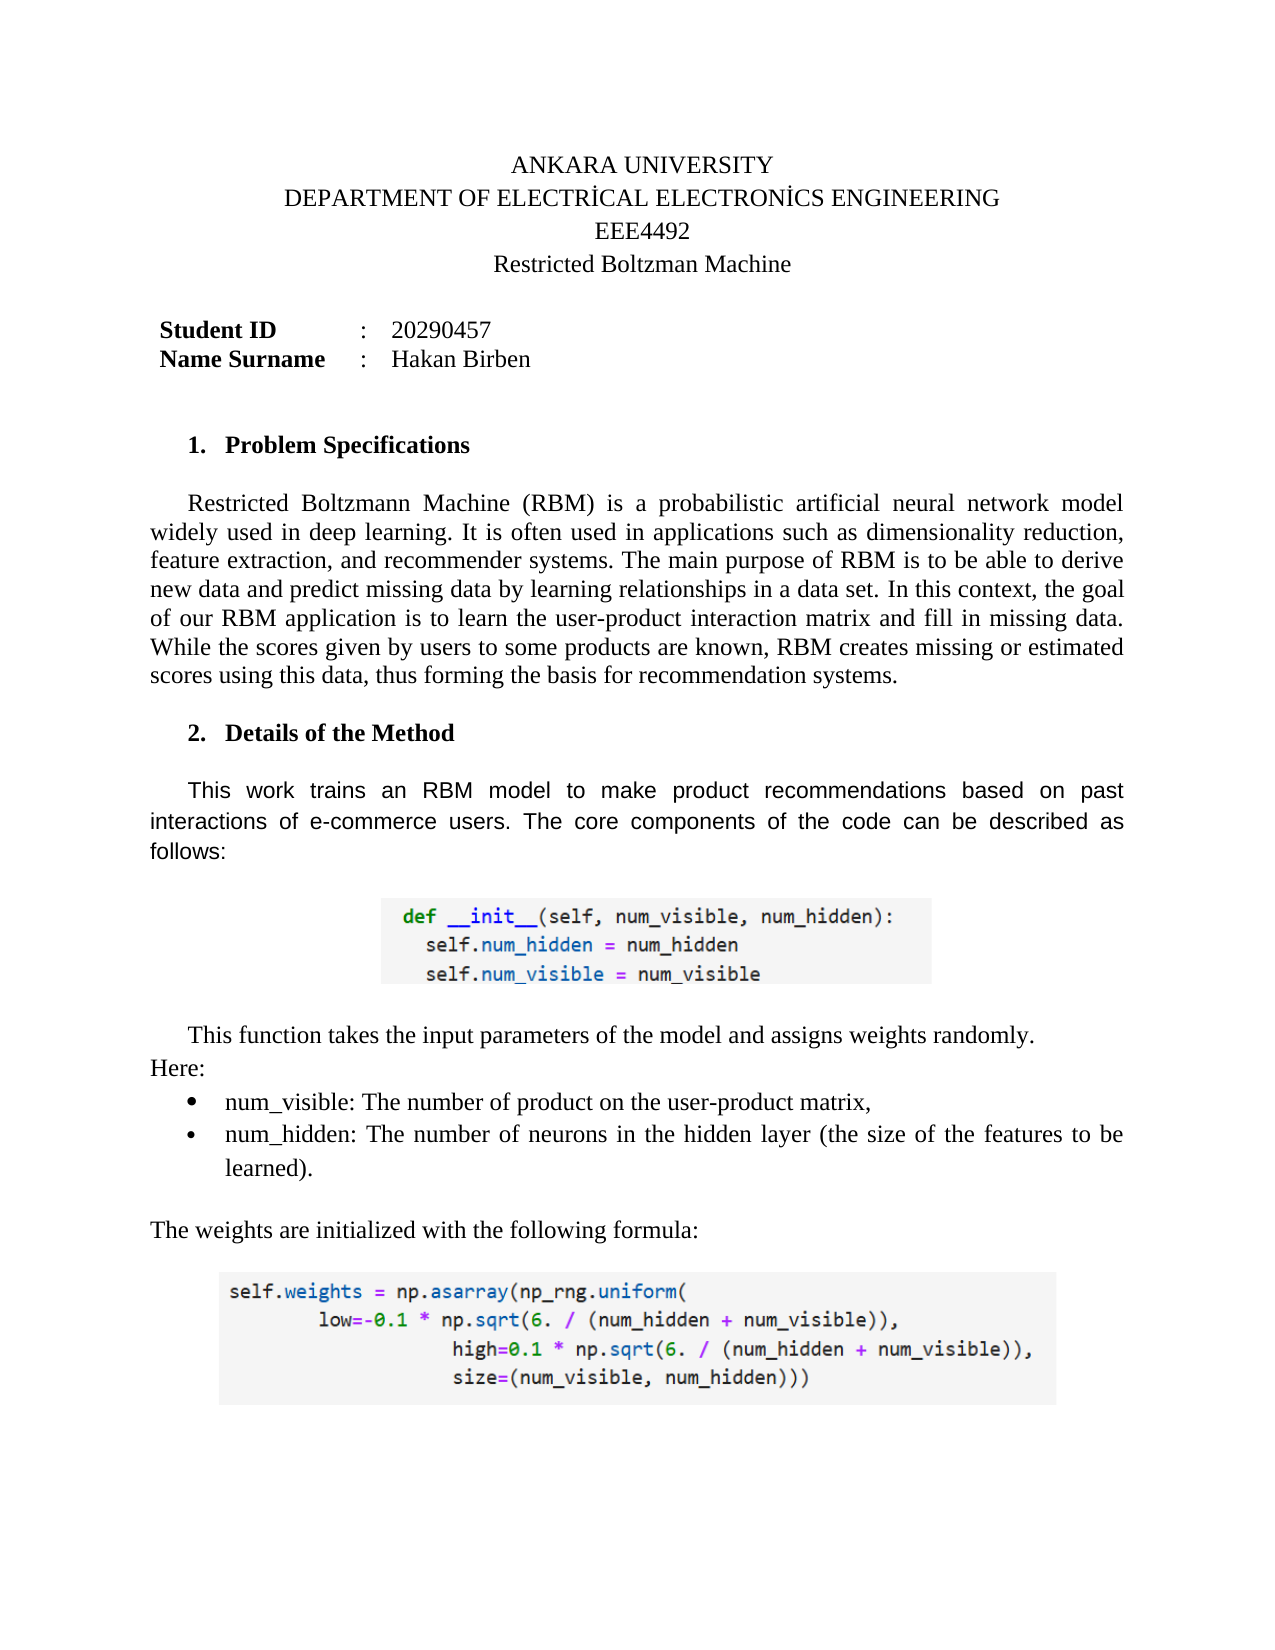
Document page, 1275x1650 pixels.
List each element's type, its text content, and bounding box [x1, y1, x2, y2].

text Here: [150, 1053, 1125, 1082]
list Details of the Method [187, 718, 1125, 747]
table_header : [351, 315, 375, 344]
picture [380, 898, 932, 984]
table_cell Name Surname [150, 344, 351, 373]
text EEE4492 [159, 216, 1125, 245]
text This function takes the input parameters of the model and assigns weights randomly. [150, 1021, 1125, 1049]
list num_hidden: The number of neurons in the hidden layer (the size of the features to be learned). [187, 1119, 1125, 1181]
table_cell : [351, 344, 375, 373]
text ANKARA UNIVERSITY [159, 150, 1125, 179]
text DEPARTMENT OF ELECTRİCAL ELECTRONİCS ENGINEERING [159, 183, 1125, 212]
text This work trains an RBM model to make product recommendations based on past interactions of e-commerce users. The core components of the code can be described as follows: [150, 777, 1125, 864]
table_cell Hakan Birben [375, 344, 1125, 373]
text Restricted Boltzmann Machine (RBM) is a probabilistic artificial neural network model widely used in deep learning. It is often used in applications such as dimensionality reduction, feature extraction, and recommender systems. The main purpose of RBM is to be able to derive new data and predict missing data by learning relationships in a data set. In this context, the goal of our RBM application is to learn the user-product interaction matrix and fill in missing data. While the scores given by users to some products are known, RBM creates missing or estimated scores using this data, thus forming the basis for recommendation systems. [150, 488, 1125, 689]
list Problem Specifications [187, 430, 1125, 459]
text Restricted Boltzman Machine [159, 249, 1125, 278]
list num_visible: The number of product on the user-product matrix, [187, 1087, 1125, 1115]
picture [218, 1272, 1057, 1405]
text The weights are initialized with the following formula: [150, 1215, 1125, 1243]
table_header Student ID [150, 315, 351, 344]
table_header 20290457 [375, 315, 1125, 344]
